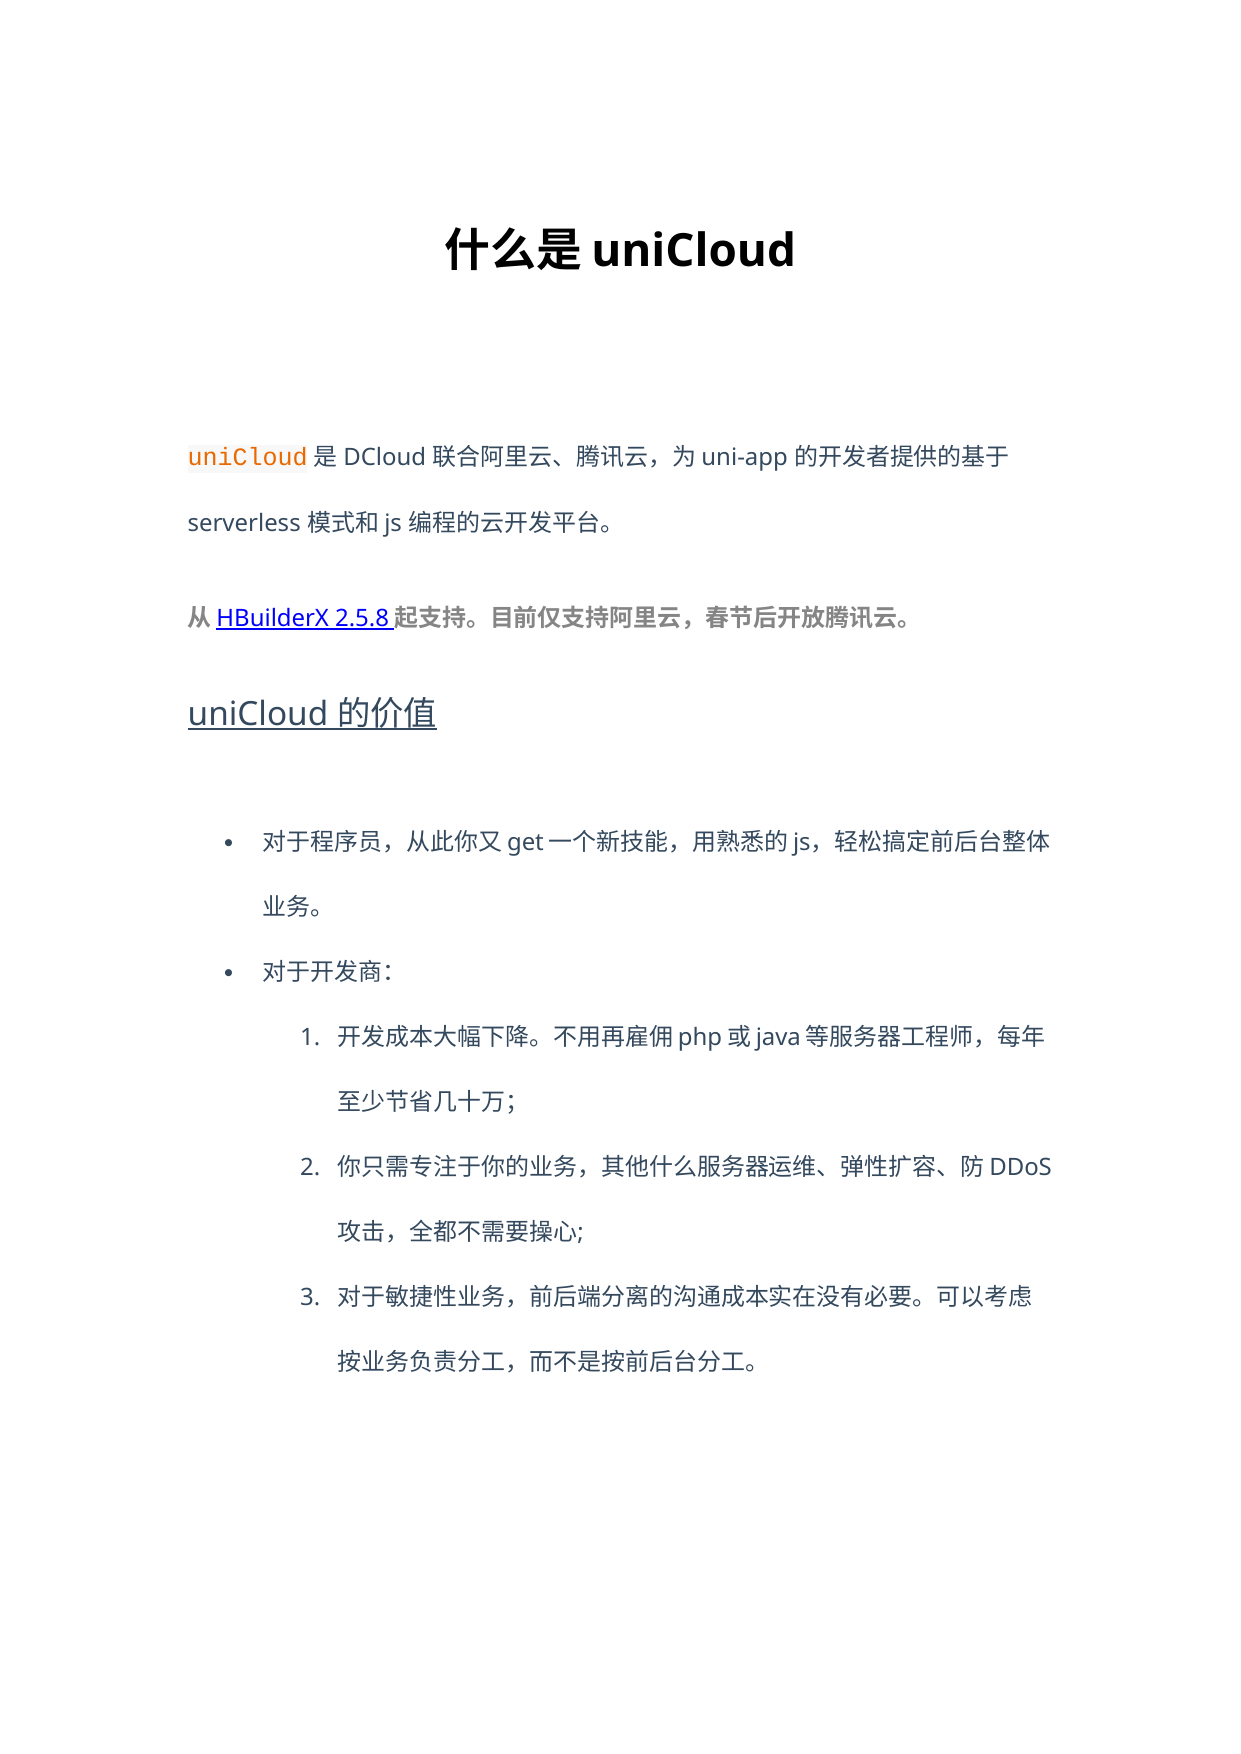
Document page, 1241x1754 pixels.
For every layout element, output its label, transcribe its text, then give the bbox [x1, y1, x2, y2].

list 你只需专注于你的业务，其他什么服务器运维、弹性扩容、防DDoS攻击，全都不需要操心; [300, 1132, 1053, 1262]
list 对于敏捷性业务，前后端分离的沟通成本实在没有必要。可以考虑按业务负责分工，而不是按前后台分工。 [300, 1262, 1053, 1392]
subtitle 什么是uniCloud [187, 197, 1053, 295]
subtitle uniCloud 的价值 [187, 678, 1053, 743]
list 开发成本大幅下降。不用再雇佣php或java等服务器工程师，每年至少节省几十万； [300, 1002, 1053, 1132]
text uniCloud 是 DCloud 联合阿里云、腾讯云，为 uni-app 的开发者提供的基于 serverless 模式和 js 编程的云开发平台。 [187, 423, 1053, 553]
list 对于开发商： [225, 937, 1053, 1002]
list 对于程序员，从此你又get一个新技能，用熟悉的js，轻松搞定前后台整体业务。 [225, 807, 1053, 937]
text 从HBuilderX 2.5.8起支持。目前仅支持阿里云，春节后开放腾讯云。 [187, 583, 1053, 648]
